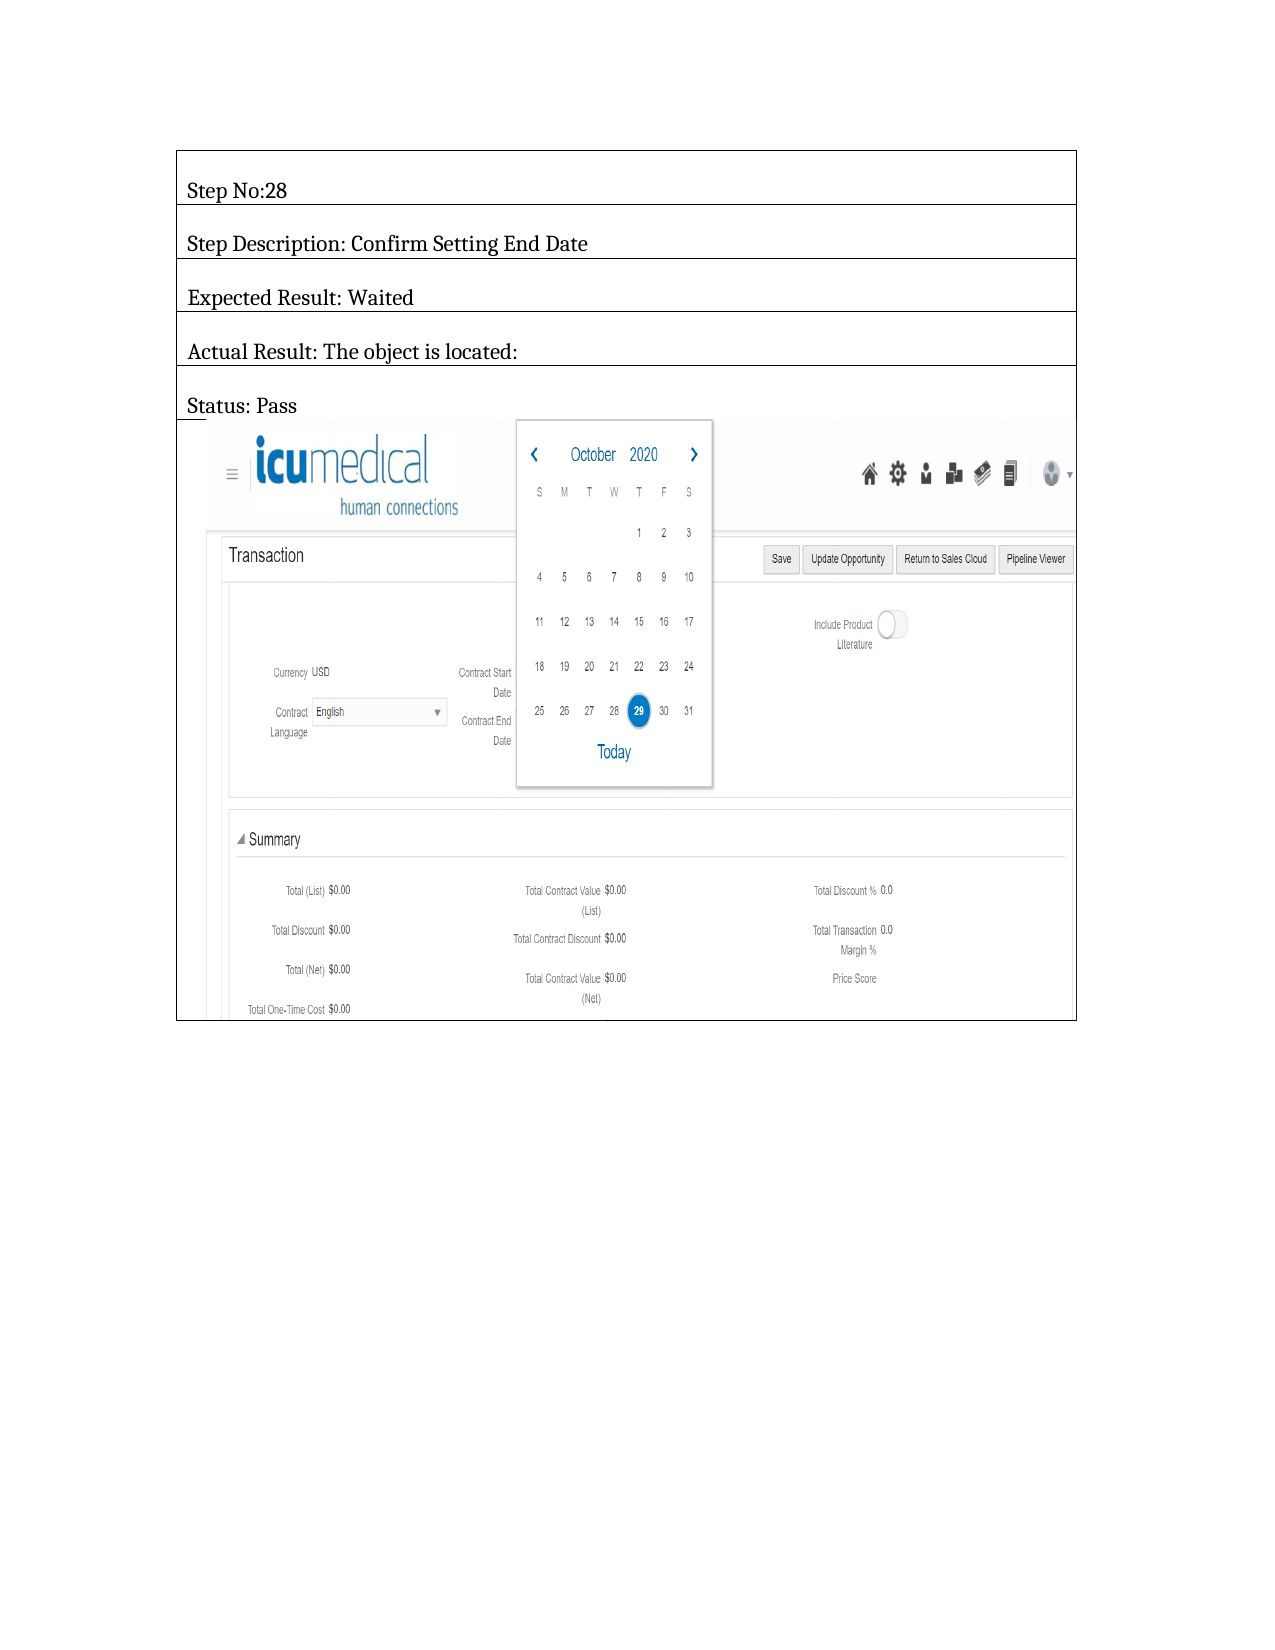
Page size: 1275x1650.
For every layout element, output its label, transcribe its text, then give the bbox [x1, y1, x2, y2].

table_cell Expected Result: Waited [177, 259, 1076, 311]
table_cell Status: Pass [177, 366, 1076, 419]
picture [206, 419, 1077, 1020]
table_cell Step Description: Confirm Setting End Date [177, 205, 1076, 257]
table_header Step No:28 [177, 151, 1076, 204]
table_cell [177, 420, 206, 1020]
table_cell Actual Result: The object is located: [177, 312, 1076, 365]
